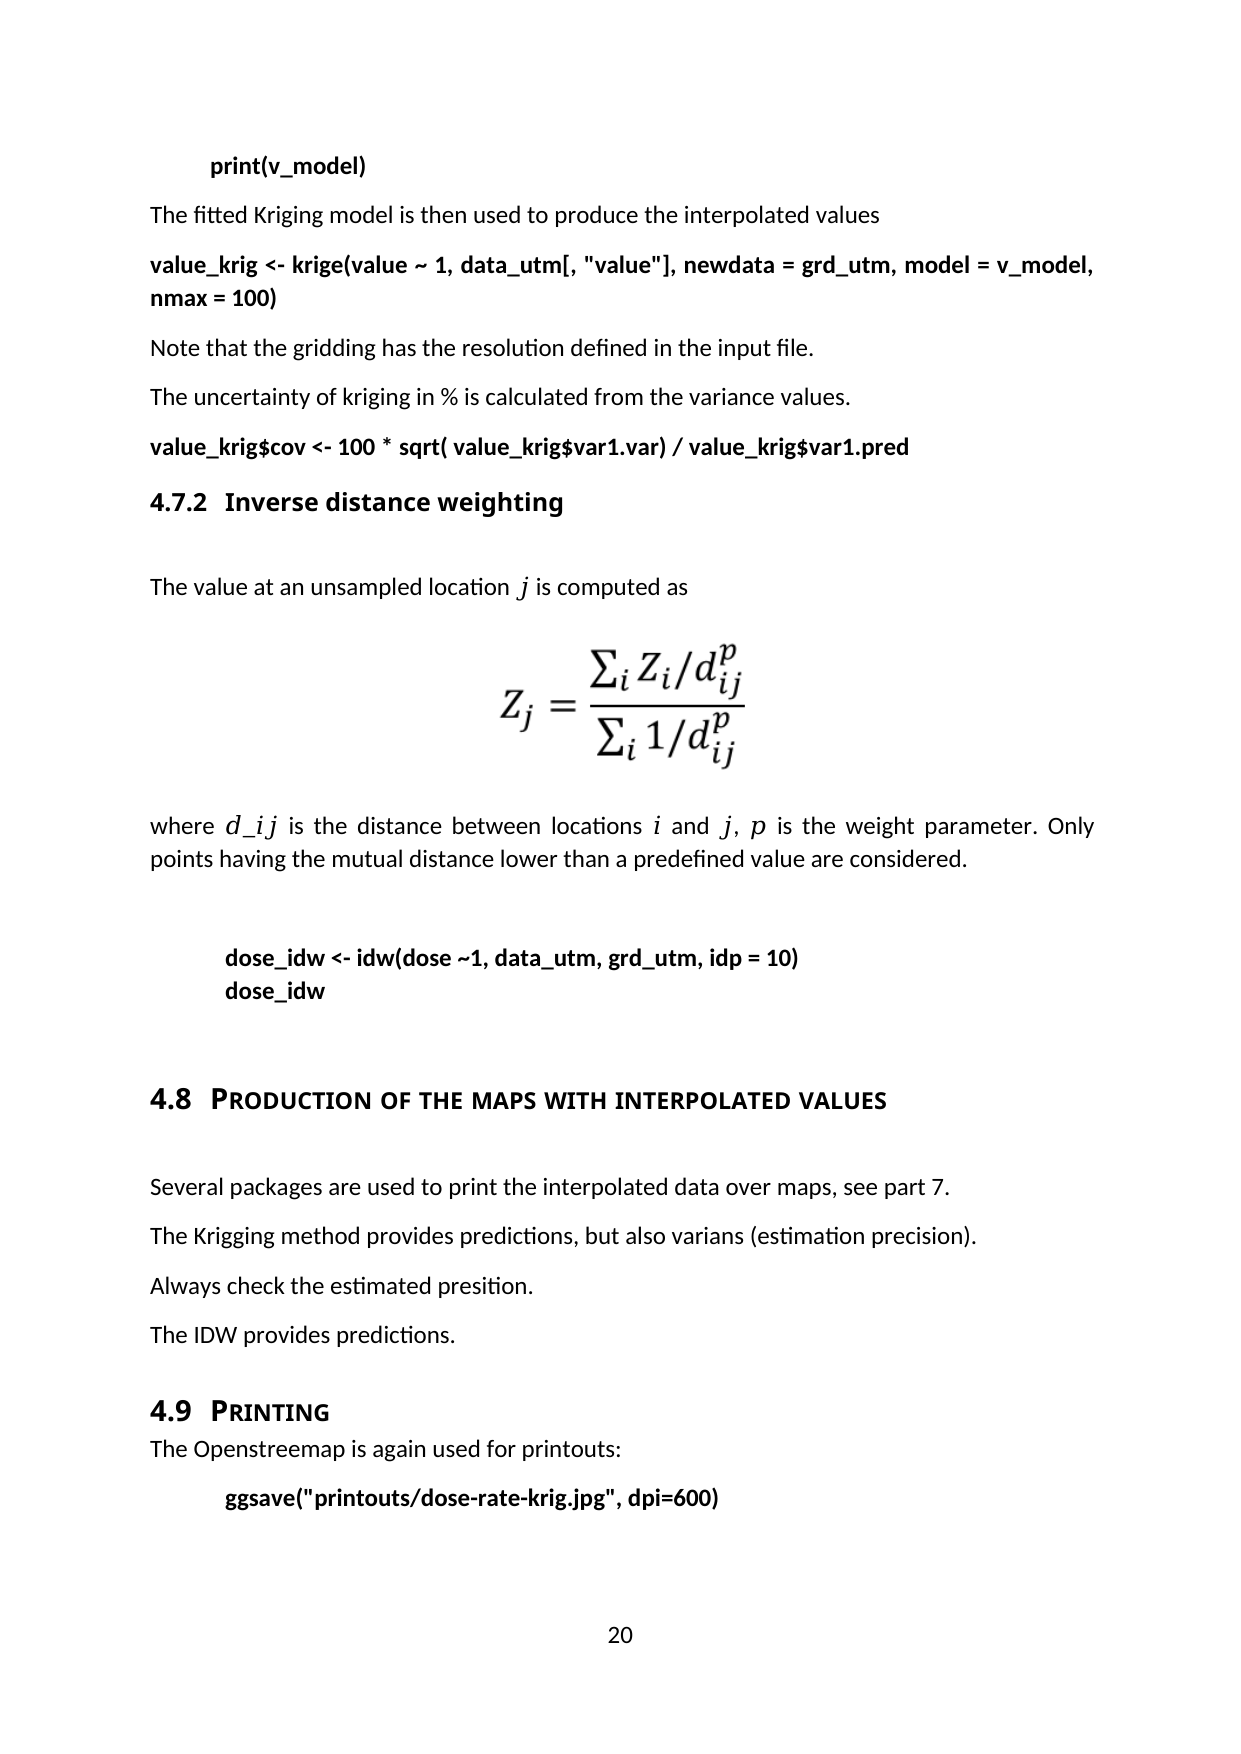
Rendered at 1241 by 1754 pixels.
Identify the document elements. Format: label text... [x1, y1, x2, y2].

text The fitted Kriging model is then used to produce the interpolated values [150, 199, 1095, 230]
subtitle Printing [150, 1390, 1090, 1430]
text The uncertainty of kriging in % is calculated from the variance values. [150, 381, 1095, 412]
picture [467, 621, 778, 791]
text Note that the gridding has the resolution defined in the input file. [150, 332, 1095, 362]
text dose_idw <- idw(dose ~1, data_utm, grd_utm, idp = 10) [150, 942, 1095, 973]
subtitle Inverse distance weighting [150, 484, 1090, 519]
text The value at an unsampled location 𝑗 is computed as [150, 571, 1095, 602]
text value_krig$cov <- 100 * sqrt( value_krig$var1.var) / value_krig$var1.pred [150, 431, 1095, 461]
text dose_idw [150, 975, 1095, 1006]
text The IDW provides predictions. [150, 1319, 1095, 1350]
text Several packages are used to print the interpolated data over maps, see part 7. [150, 1171, 1095, 1201]
subtitle Production of the maps with interpolated values [150, 1078, 1090, 1118]
text The Krigging method provides predictions, but also varians (estimation precision). [150, 1220, 1095, 1251]
text The Openstreemap is again used for printouts: [150, 1433, 1095, 1463]
text where 𝑑_𝑖𝑗 is the distance between locations 𝑖 and 𝑗, 𝑝 is the weight parameter. Only points having the mutual distance lower than a predefined value are considered. [150, 809, 1095, 873]
text print(v_model) [150, 150, 1095, 181]
text value_krig <- krige(value ~ 1, data_utm[, "value"], newdata = grd_utm, model = v_model, nmax = 100) [150, 249, 1095, 313]
text ggsave("printouts/dose-rate-krig.jpg", dpi=600) [150, 1482, 1095, 1513]
text Always check the estimated presition. [150, 1270, 1095, 1301]
